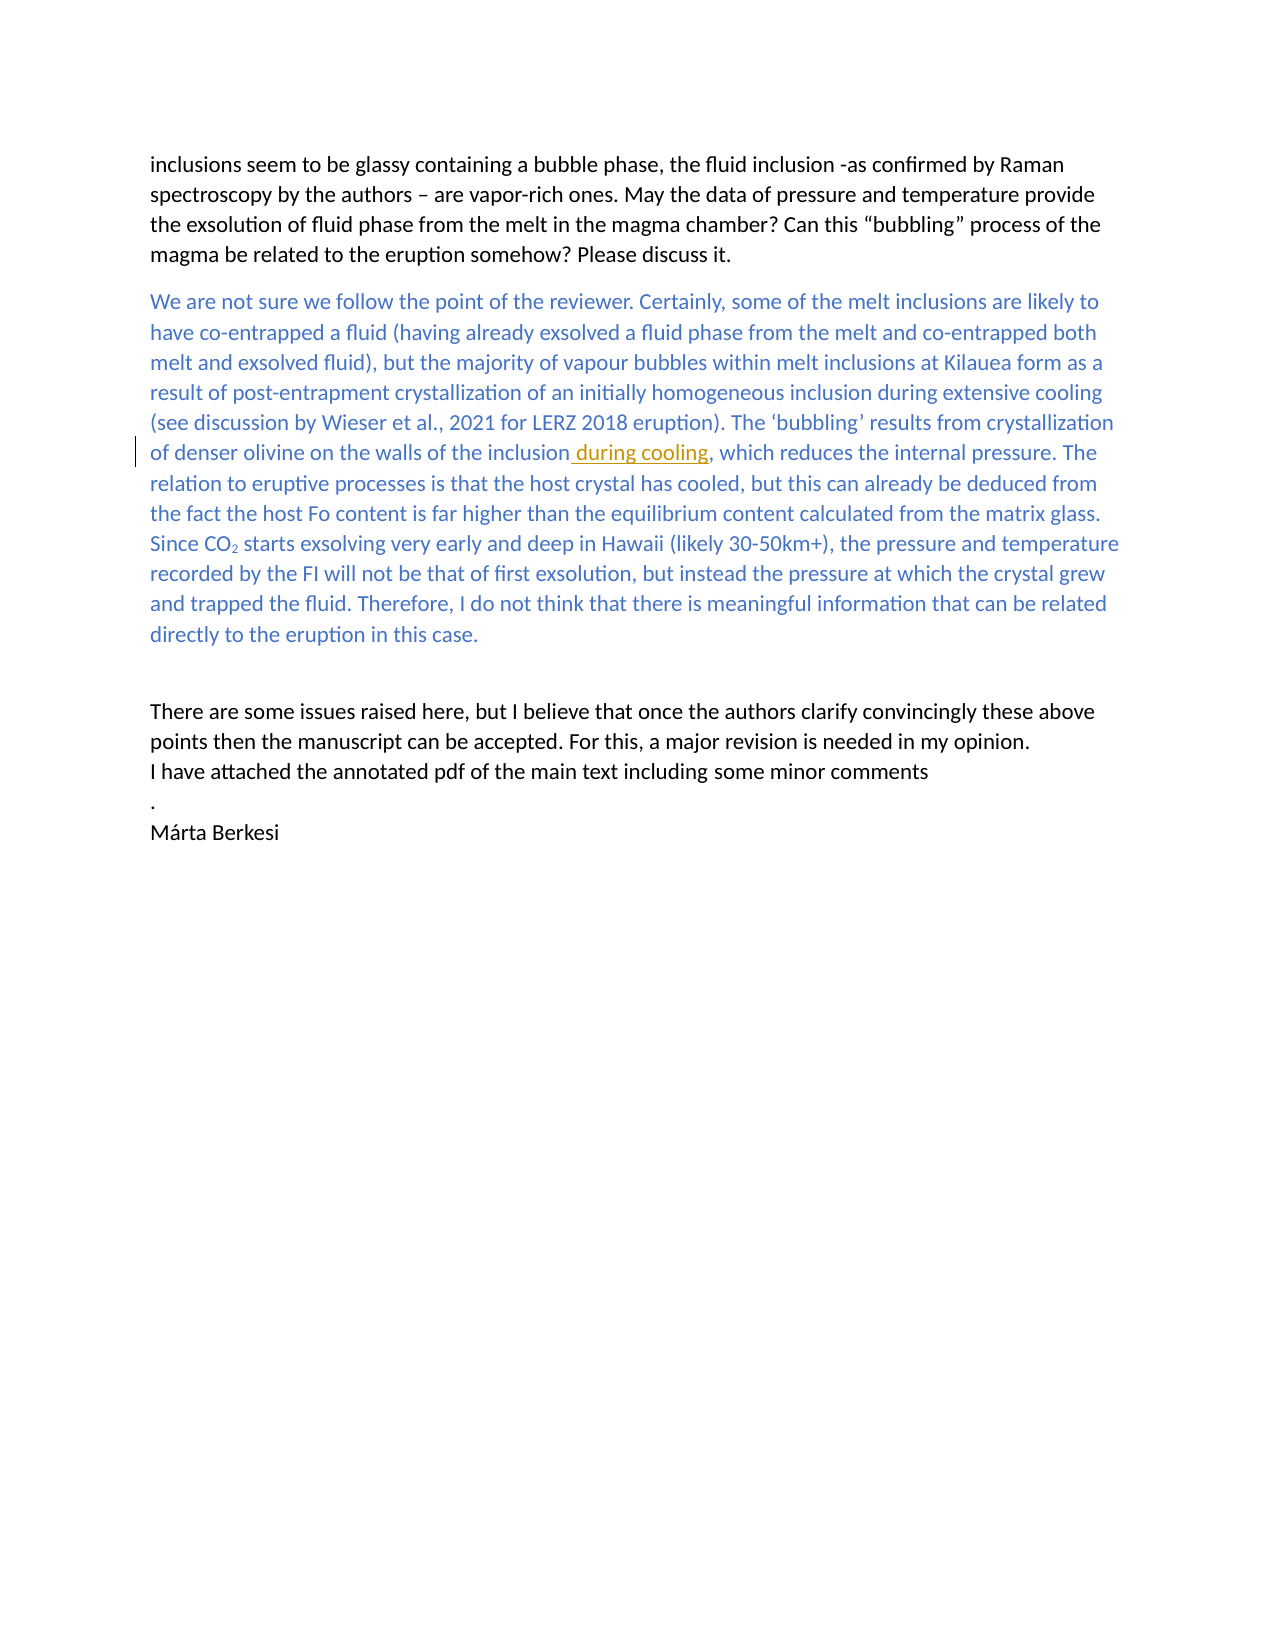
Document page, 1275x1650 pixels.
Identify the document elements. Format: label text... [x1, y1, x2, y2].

text There are some issues raised here, but I believe that once the authors clarify convincingly these above points then the manuscript can be accepted. For this, a major revision is needed in my opinion. I have attached the annotated pdf of the main text including some minor comments . Márta Berkesi [150, 667, 1125, 846]
text We are not sure we follow the point of the reviewer. Certainly, some of the melt inclusions are likely to have co-entrapped a fluid (having already exsolved a fluid phase from the melt and co-entrapped both melt and exsolved fluid), but the majority of vapour bubbles within melt inclusions at Kilauea form as a result of post-entrapment crystallization of an initially homogeneous inclusion during extensive cooling (see discussion by Wieser et al., 2021 for LERZ 2018 eruption). The ‘bubbling’ results from crystallization of denser olivine on the walls of the inclusion, which reduces the internal pressure. The relation to eruptive processes is that the host crystal has cooled, but this can already be deduced from the fact the host Fo content is far higher than the equilibrium content calculated from the matrix glass. Since CO2 starts exsolving very early and deep in Hawaii (likely 30-50km+), the pressure and temperature recorded by the FI will not be that of first exsolution, but instead the pressure at which the crystal grew and trapped the fluid. Therefore, I do not think that there is meaningful information that can be related directly to the eruption in this case. [150, 287, 1125, 648]
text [150, 150, 1125, 269]
